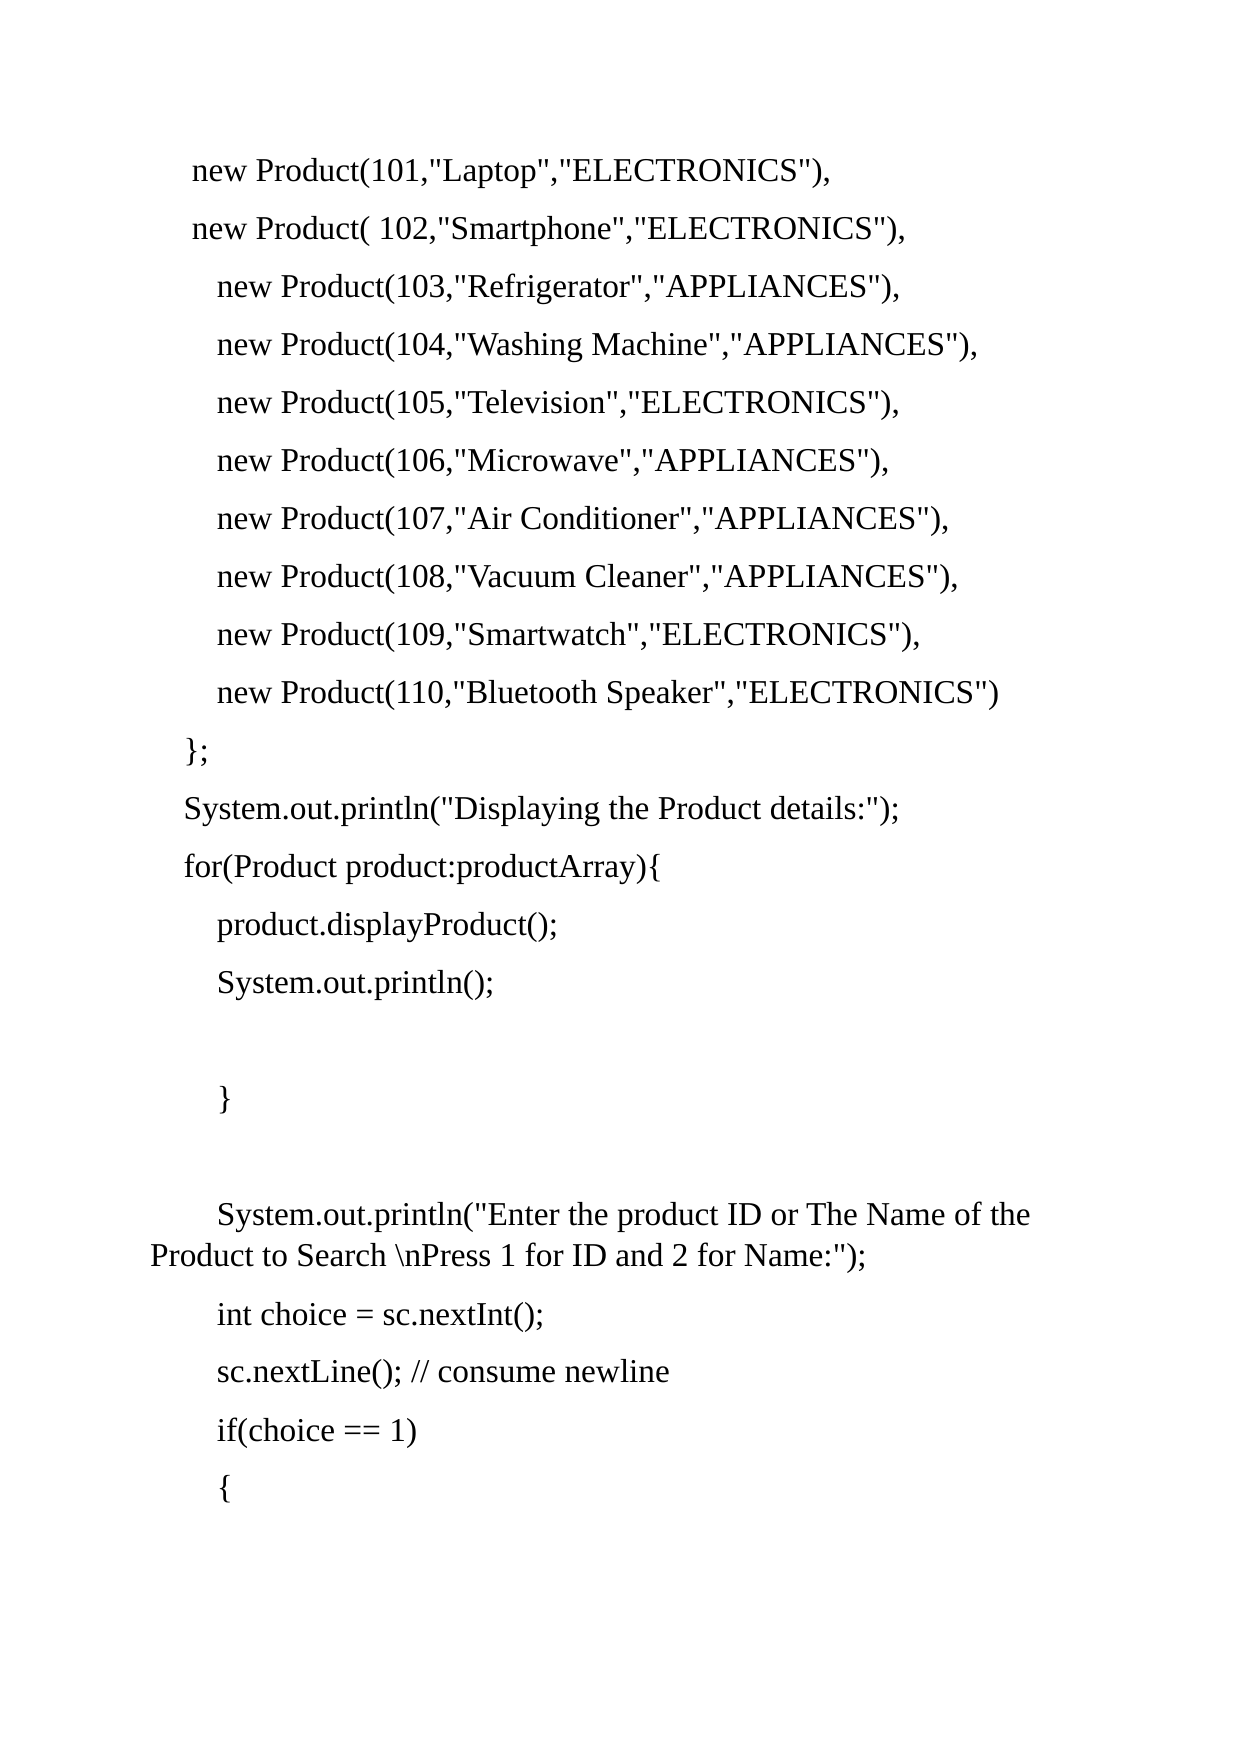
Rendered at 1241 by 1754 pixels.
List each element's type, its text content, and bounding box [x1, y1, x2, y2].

text new Product(109,"Smartwatch","ELECTRONICS"), [150, 614, 1090, 652]
text new Product(108,"Vacuum Cleaner","APPLIANCES"), [150, 556, 1090, 594]
text new Product(103,"Refrigerator","APPLIANCES"), [150, 266, 1090, 304]
text if(choice == 1) [150, 1410, 1090, 1448]
text new Product( 102,"Smartphone","ELECTRONICS"), [150, 208, 1090, 246]
text { [150, 1468, 1090, 1506]
text for(Product product:productArray){ [150, 846, 1090, 884]
text }; [150, 730, 1090, 768]
text new Product(101,"Laptop","ELECTRONICS"), [150, 150, 1090, 188]
text } [150, 1078, 1090, 1117]
text System.out.println(); [150, 962, 1090, 1001]
text new Product(105,"Television","ELECTRONICS"), [150, 382, 1090, 420]
text int choice = sc.nextInt(); [150, 1294, 1090, 1332]
text System.out.println("Enter the product ID or The Name of the Product to Search \nPress 1 for ID and 2 for Name:"); [150, 1194, 1090, 1274]
text product.displayProduct(); [150, 904, 1090, 943]
text new Product(106,"Microwave","APPLIANCES"), [150, 440, 1090, 478]
text new Product(110,"Bluetooth Speaker","ELECTRONICS") [150, 672, 1090, 711]
text System.out.println("Displaying the Product details:"); [150, 788, 1090, 827]
text new Product(104,"Washing Machine","APPLIANCES"), [150, 324, 1090, 362]
text sc.nextLine(); // consume newline [150, 1352, 1090, 1390]
text new Product(107,"Air Conditioner","APPLIANCES"), [150, 498, 1090, 536]
